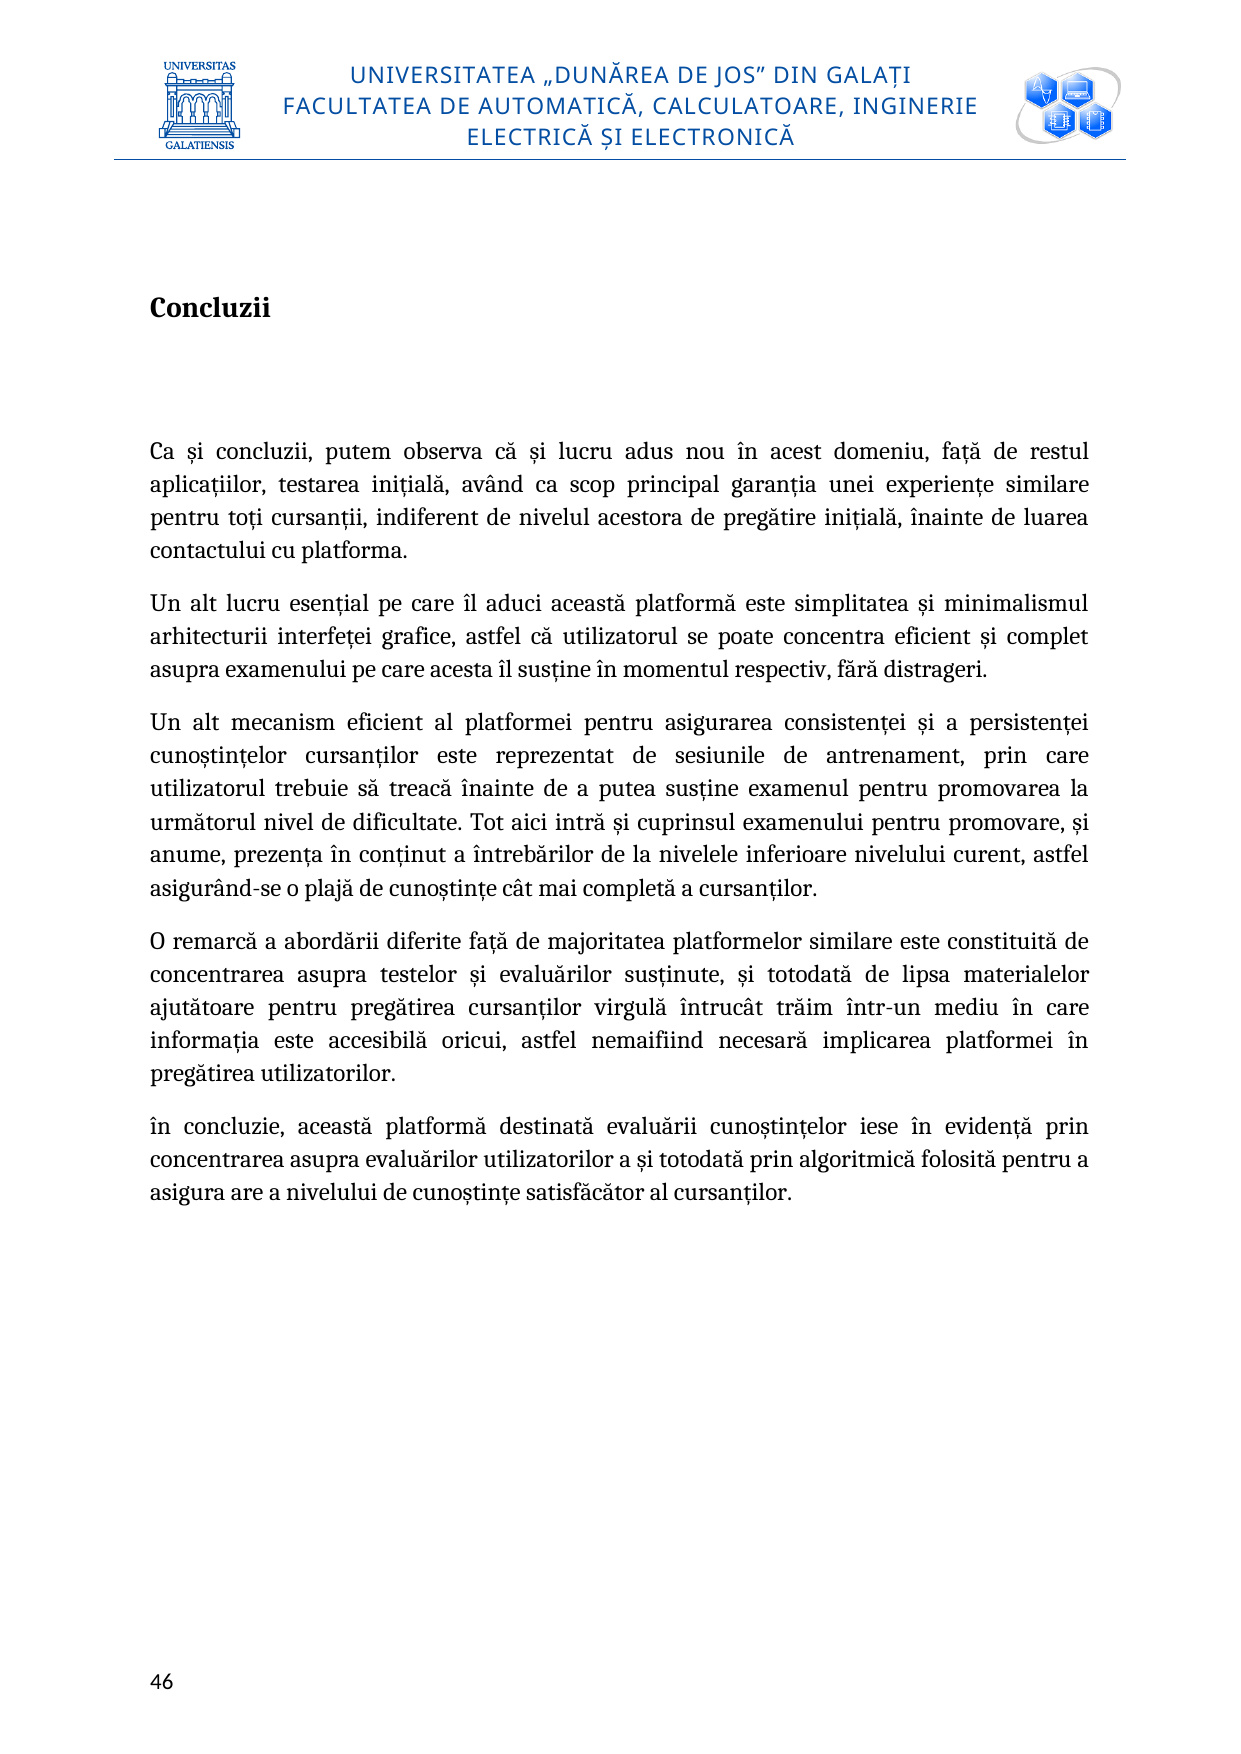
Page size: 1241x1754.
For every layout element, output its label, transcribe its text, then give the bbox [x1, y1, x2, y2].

text Un alt lucru esențial pe care îl aduci această platformă este simplitatea și minimalismul arhitecturii interfeței grafice, astfel că utilizatorul se poate concentra eficient și complet asupra examenului pe care acesta îl susține în momentul respectiv, fără distrageri. [150, 589, 1090, 684]
picture [1012, 62, 1127, 149]
text în concluzie, această platformă destinată evaluării cunoștințelor iese în evidență prin concentrarea asupra evaluărilor utilizatorilor a și totodată prin algoritmică folosită pentru a asigura are a nivelului de cunoștințe satisfăcător al cursanților. [150, 1112, 1090, 1207]
text Ca și concluzii, putem observa că și lucru adus nou în acest domeniu, față de restul aplicațiilor, testarea inițială, având ca scop principal garanția unei experiențe similare pentru toți cursanții, indiferent de nivelul acestora de pregătire inițială, înainte de luarea contactului cu platforma. [150, 437, 1090, 564]
text O remarcă a abordării diferite față de majoritatea platformelor similare este constituită de concentrarea asupra testelor și evaluărilor susținute, și totodată de lipsa materialelor ajutătoare pentru pregătirea cursanților virgulă întrucât trăim într-un mediu în care informația este accesibilă oricui, astfel nemaifiind necesară implicarea platformei în pregătirea utilizatorilor. [150, 927, 1090, 1088]
text Un alt mecanism eficient al platformei pentru asigurarea consistenței și a persistenței cunoștințelor cursanților este reprezentat de sesiunile de antrenament, prin care utilizatorul trebuie să treacă înainte de a putea susține examenul pentru promovarea la următorul nivel de dificultate. Tot aici intră și cuprinsul examenului pentru promovare, și anume, prezența în conținut a întrebărilor de la nivelele inferioare nivelului curent, astfel asigurând-se o plajă de cunoștințe cât mai completă a cursanților. [150, 708, 1090, 902]
subtitle Concluzii [150, 291, 1090, 325]
